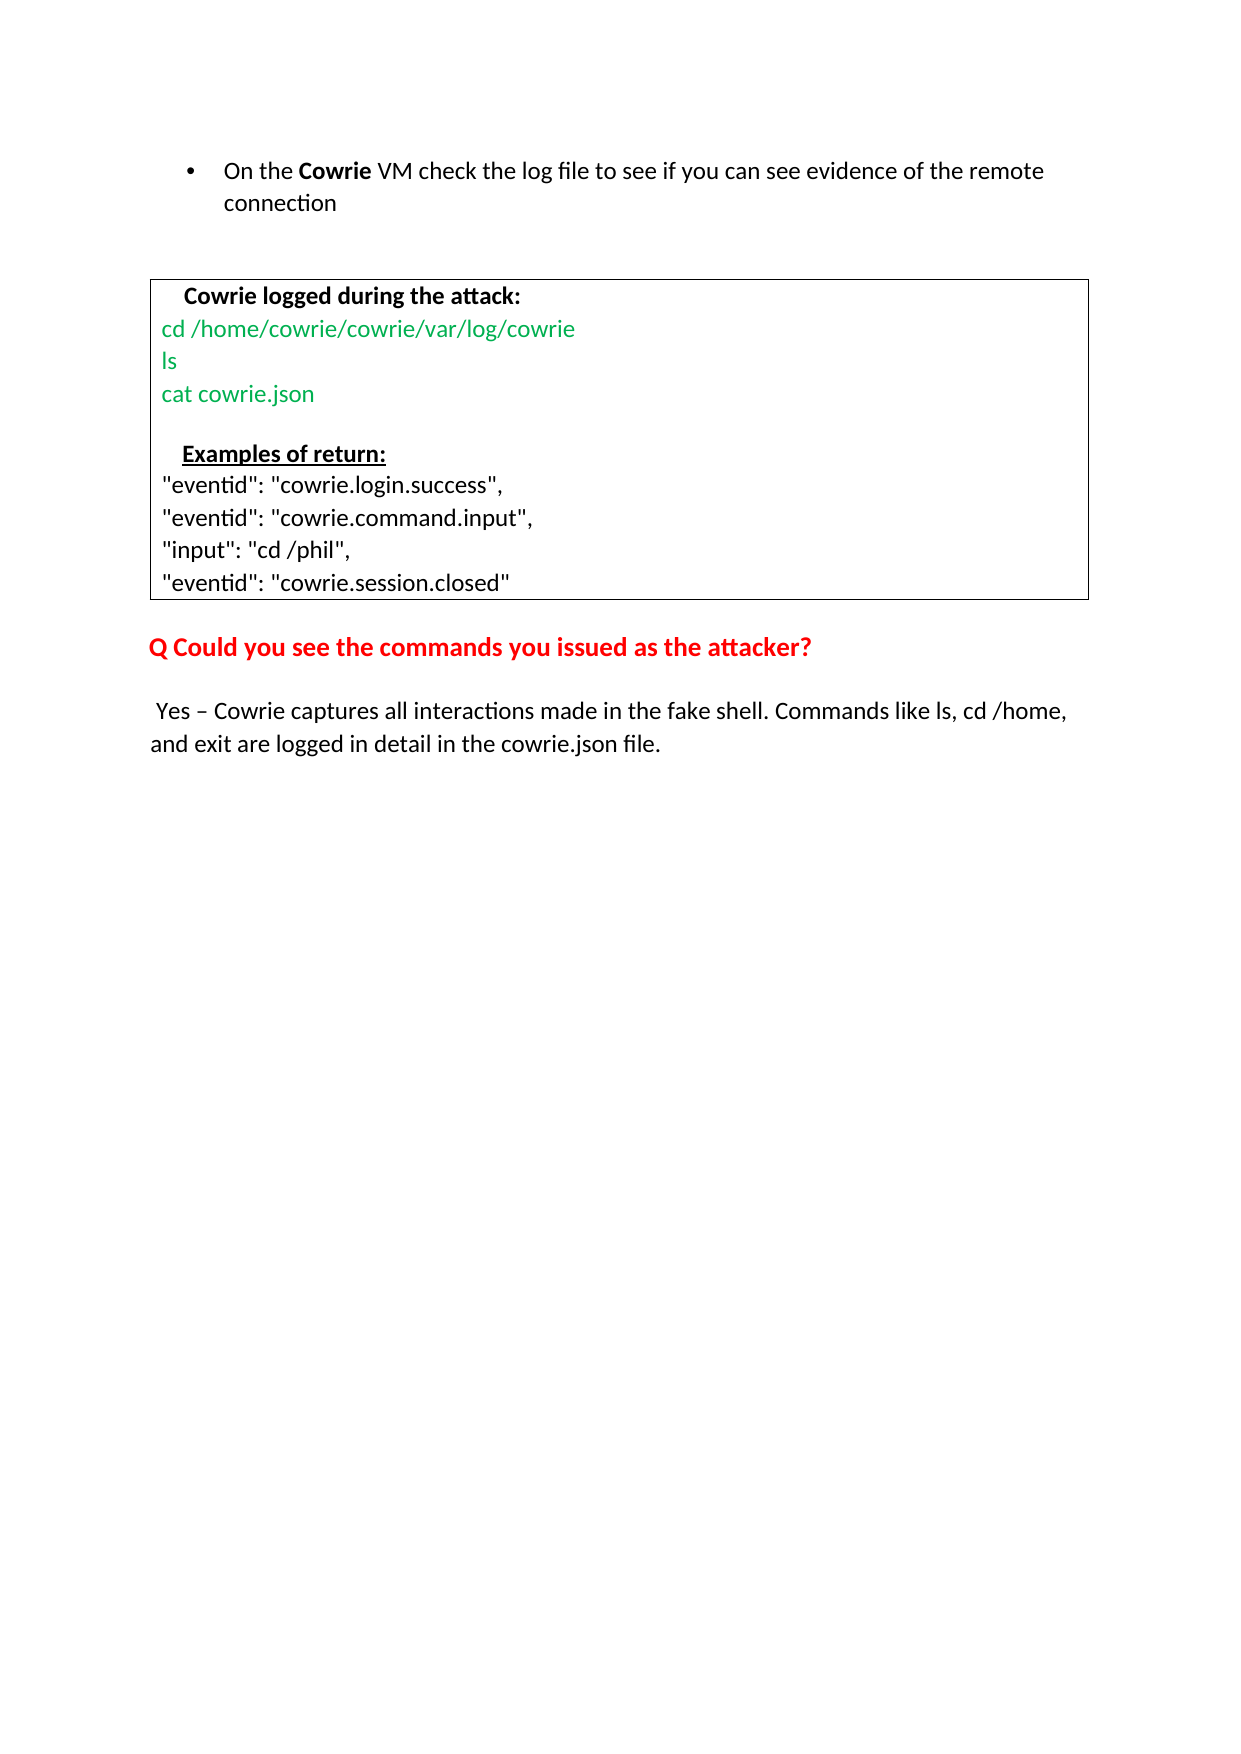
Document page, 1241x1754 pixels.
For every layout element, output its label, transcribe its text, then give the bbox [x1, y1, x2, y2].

text Yes – Cowrie captures all interactions made in the fake shell. Commands like ls, cd /home, and exit are logged in detail in the cowrie.json file. [150, 695, 1089, 759]
table_header Cowrie logged during the attack: cd /home/cowrie/cowrie/var/log/cowrie ls cat cowrie.json Examples of return: "eventid": "cowrie.login.success", "eventid": "cowrie.command.input", "input": "cd /phil", "eventid": "cowrie.session.closed" [151, 280, 1088, 599]
list On the Cowrie VM check the log file to see if you can see evidence of the remote connection [186, 155, 1089, 277]
text Q Could you see the commands you issued as the attacker? [148, 630, 1089, 663]
